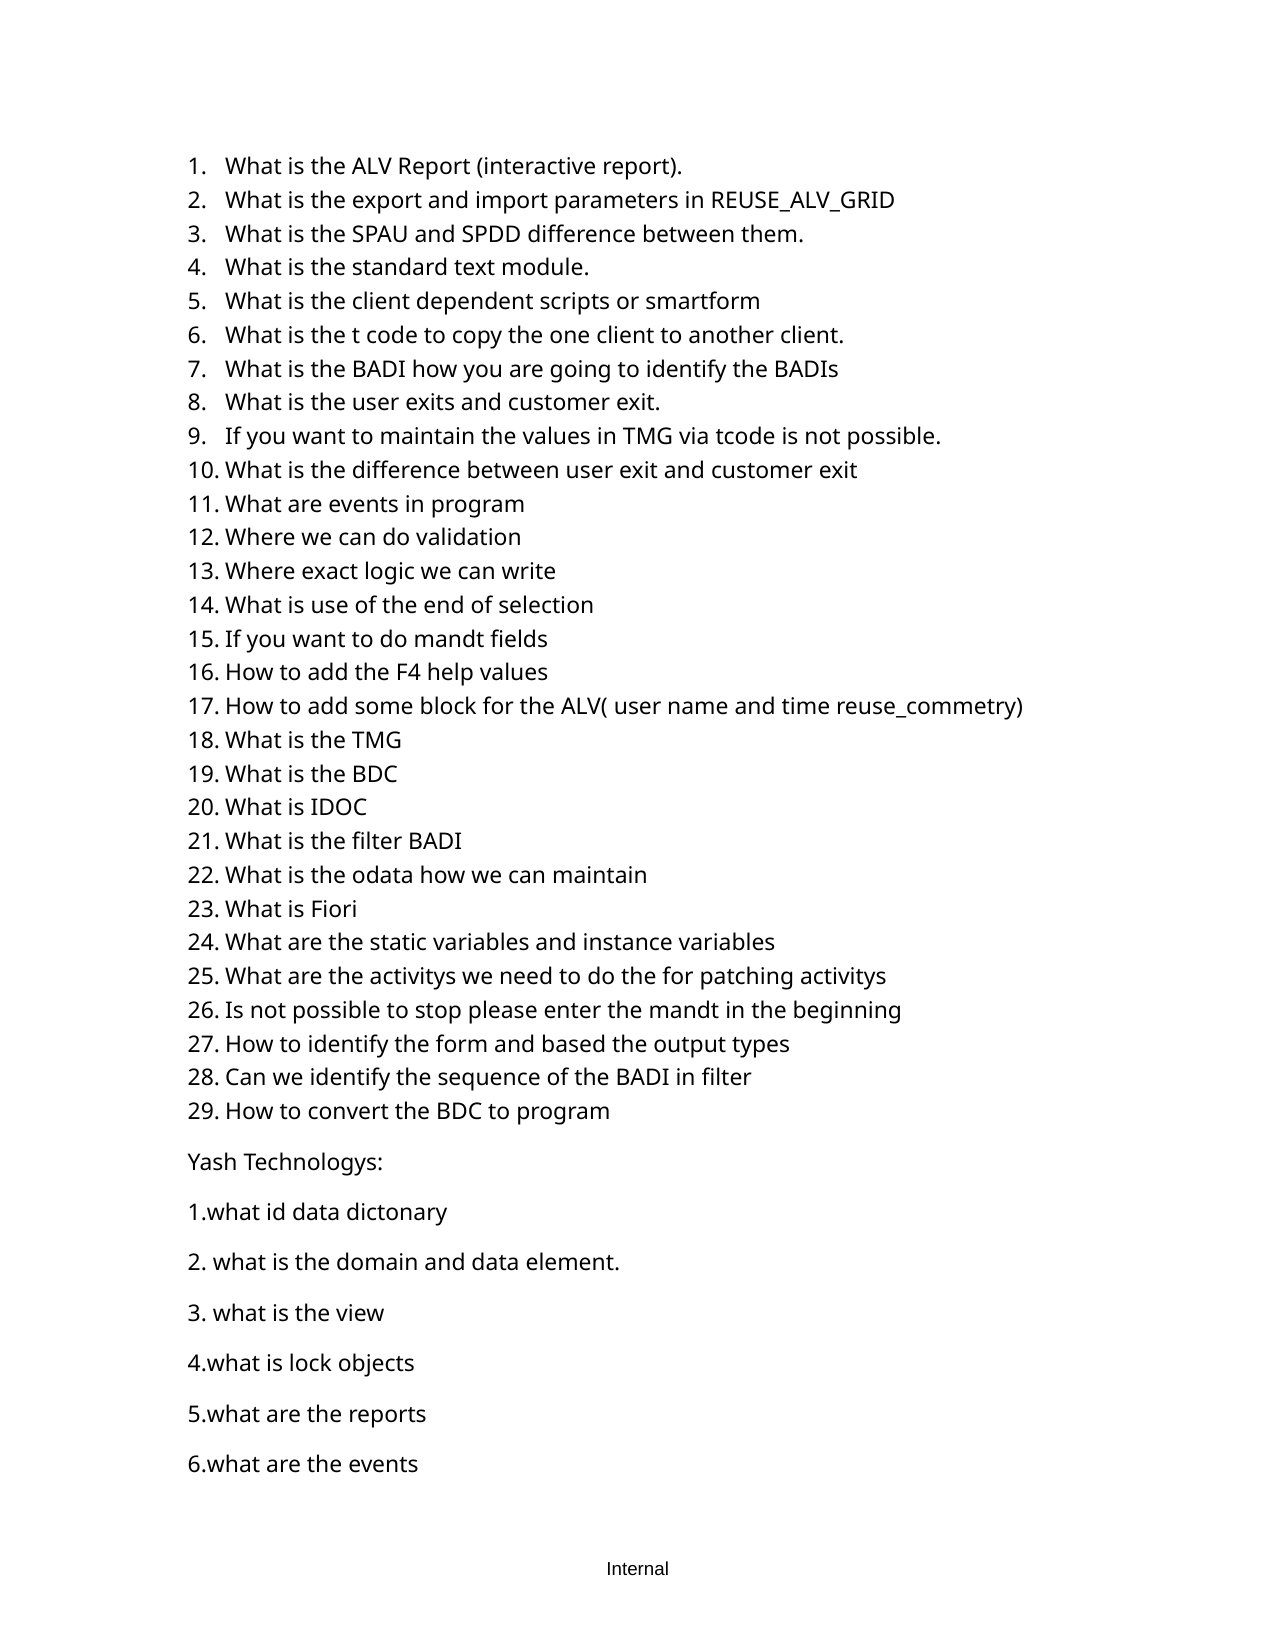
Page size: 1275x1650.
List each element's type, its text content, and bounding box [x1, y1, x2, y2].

list What is the difference between user exit and customer exit [187, 454, 1125, 485]
list What is the TMG [187, 724, 1125, 755]
list What are the activitys we need to do the for patching activitys [187, 960, 1125, 991]
text 2. what is the domain and data element. [187, 1246, 1125, 1277]
list If you want to maintain the values in TMG via tcode is not possible. [187, 420, 1125, 451]
list What is Fiori [187, 892, 1125, 924]
list What is the BADI how you are going to identify the BADIs [187, 352, 1125, 384]
list What is the SPAU and SPDD difference between them. [187, 217, 1125, 249]
list Where exact logic we can write [187, 555, 1125, 586]
list What are events in program [187, 487, 1125, 519]
list What is the BDC [187, 757, 1125, 789]
list What are the static variables and instance variables [187, 926, 1125, 957]
text Yash Technologys: [187, 1145, 1125, 1177]
list What is the user exits and customer exit. [187, 386, 1125, 417]
list What is the odata how we can maintain [187, 859, 1125, 890]
list What is the ALV Report (interactive report). [187, 150, 1125, 181]
list What is use of the end of selection [187, 589, 1125, 620]
list Where we can do validation [187, 521, 1125, 552]
text 5.what are the reports [187, 1397, 1125, 1429]
list How to add the F4 help values [187, 656, 1125, 687]
list What is the client dependent scripts or smartform [187, 285, 1125, 316]
list How to convert the BDC to program [187, 1095, 1125, 1126]
list What is the export and import parameters in REUSE_ALV_GRID [187, 184, 1125, 215]
text 1.what id data dictonary [187, 1196, 1125, 1227]
list What is the standard text module. [187, 251, 1125, 282]
list How to identify the form and based the output types [187, 1027, 1125, 1059]
text 3. what is the view [187, 1297, 1125, 1328]
list What is IDOC [187, 791, 1125, 822]
list What is the t code to copy the one client to another client. [187, 319, 1125, 350]
text 6.what are the events [187, 1448, 1125, 1479]
list If you want to do mandt fields [187, 622, 1125, 654]
text 4.what is lock objects [187, 1347, 1125, 1378]
list Can we identify the sequence of the BADI in filter [187, 1061, 1125, 1092]
list How to add some block for the ALV( user name and time reuse_commetry) [187, 690, 1125, 721]
list Is not possible to stop please enter the mandt in the beginning [187, 994, 1125, 1025]
list What is the filter BADI [187, 825, 1125, 856]
